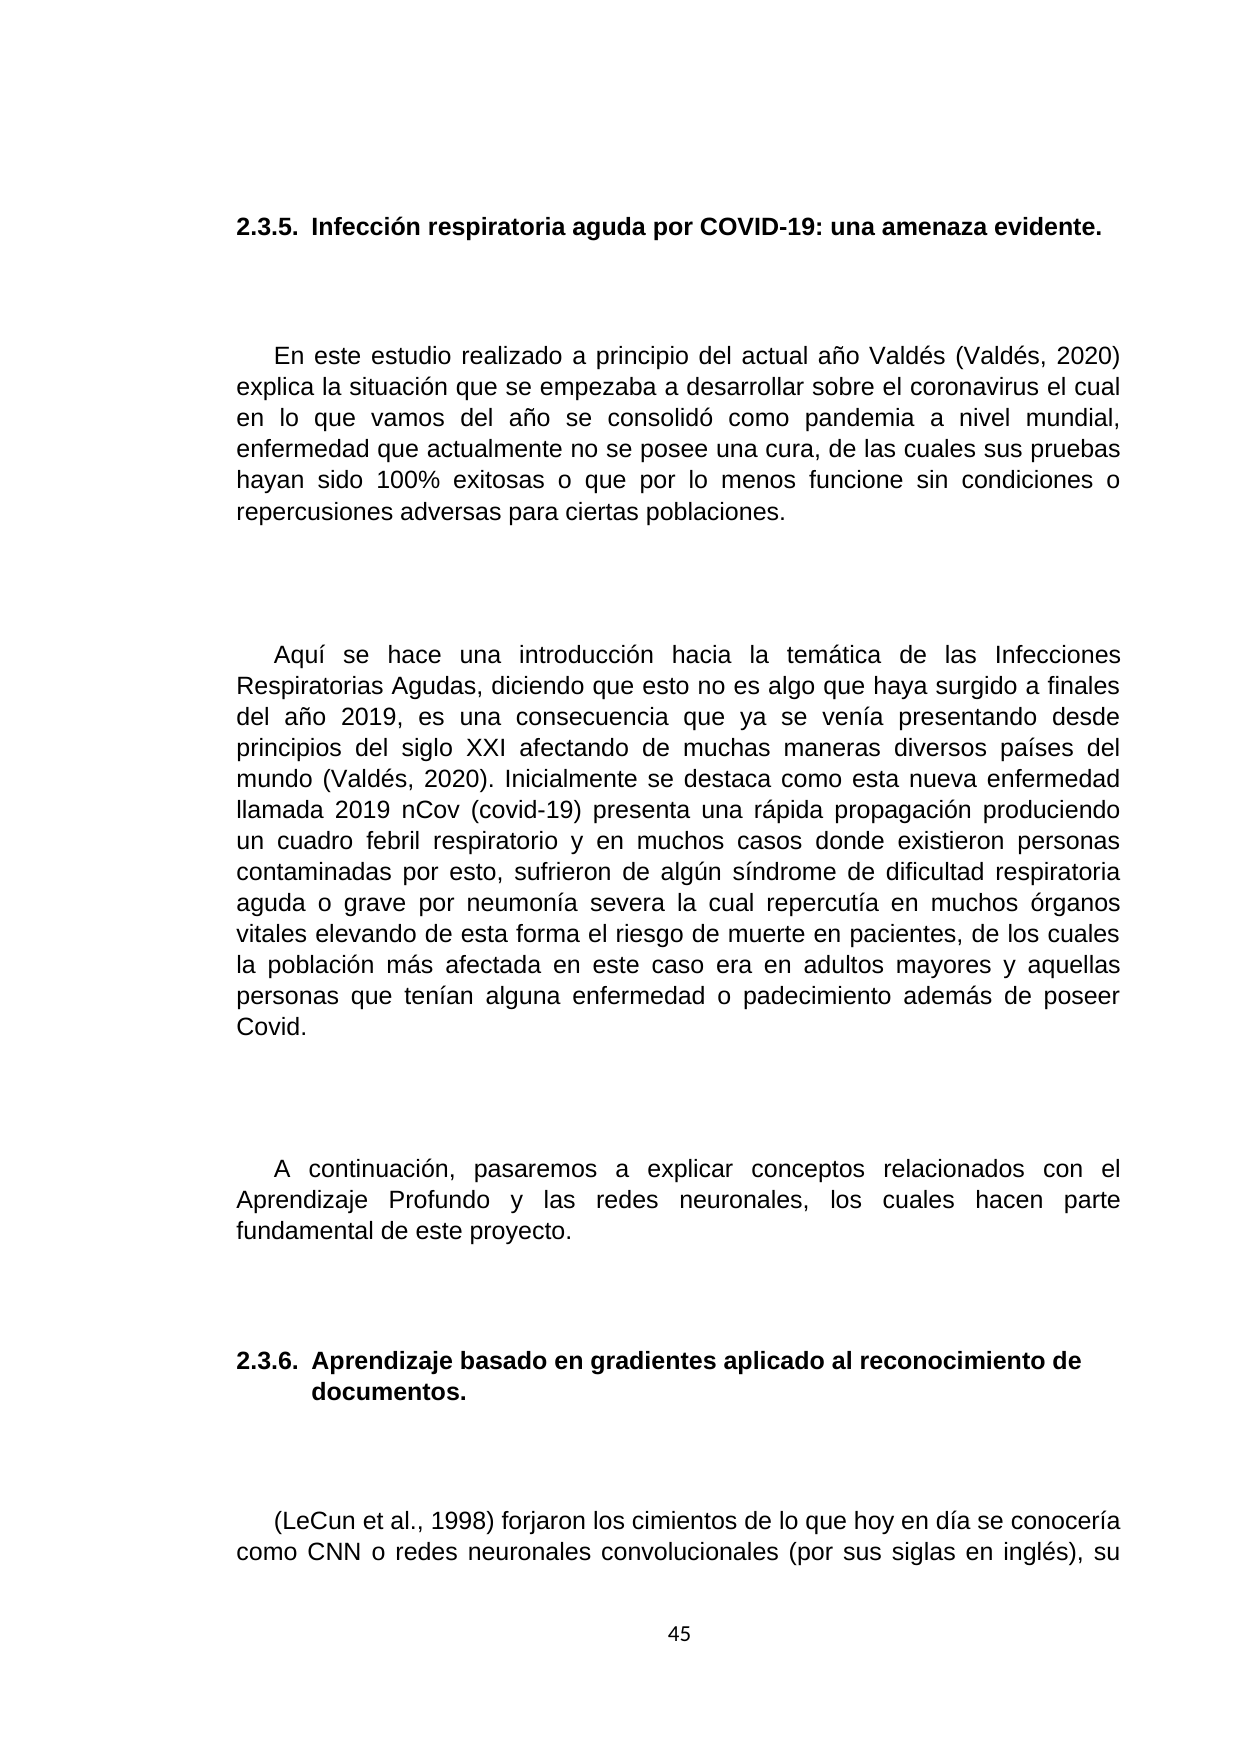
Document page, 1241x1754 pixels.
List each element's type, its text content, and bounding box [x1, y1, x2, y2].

text Aquí se hace una introducción hacia la temática de las Infecciones Respiratorias Agudas, diciendo que esto no es algo que haya surgido a finales del año 2019, es una consecuencia que ya se venía presentando desde principios del siglo XXI afectando de muchas maneras diversos países del mundo (Valdés, 2020). Inicialmente se destaca como esta nueva enfermedad llamada 2019 nCov (covid-19) presenta una rápida propagación produciendo un cuadro febril respiratorio y en muchos casos donde existieron personas contaminadas por esto, sufrieron de algún síndrome de dificultad respiratoria aguda o grave por neumonía severa la cual repercutía en muchos órganos vitales elevando de esta forma el riesgo de muerte en pacientes, de los cuales la población más afectada en este caso era en adultos mayores y aquellas personas que tenían alguna enfermedad o padecimiento además de poseer Covid. [236, 640, 1122, 1041]
list Aprendizaje basado en gradientes aplicado al reconocimiento de documentos. [236, 1346, 1122, 1406]
list Infección respiratoria aguda por COVID-19: una amenaza evidente. [236, 212, 1122, 241]
text En este estudio realizado a principio del actual año Valdés (Valdés, 2020) explica la situación que se empezaba a desarrollar sobre el coronavirus el cual en lo que vamos del año se consolidó como pandemia a nivel mundial, enfermedad que actualmente no se posee una cura, de las cuales sus pruebas hayan sido 100% exitosas o que por lo menos funcione sin condiciones o repercusiones adversas para ciertas poblaciones. [236, 341, 1122, 525]
text A continuación, pasaremos a explicar conceptos relacionados con el Aprendizaje Profundo y las redes neuronales, los cuales hacen parte fundamental de este proyecto. [236, 1154, 1122, 1244]
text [236, 1506, 1122, 1566]
